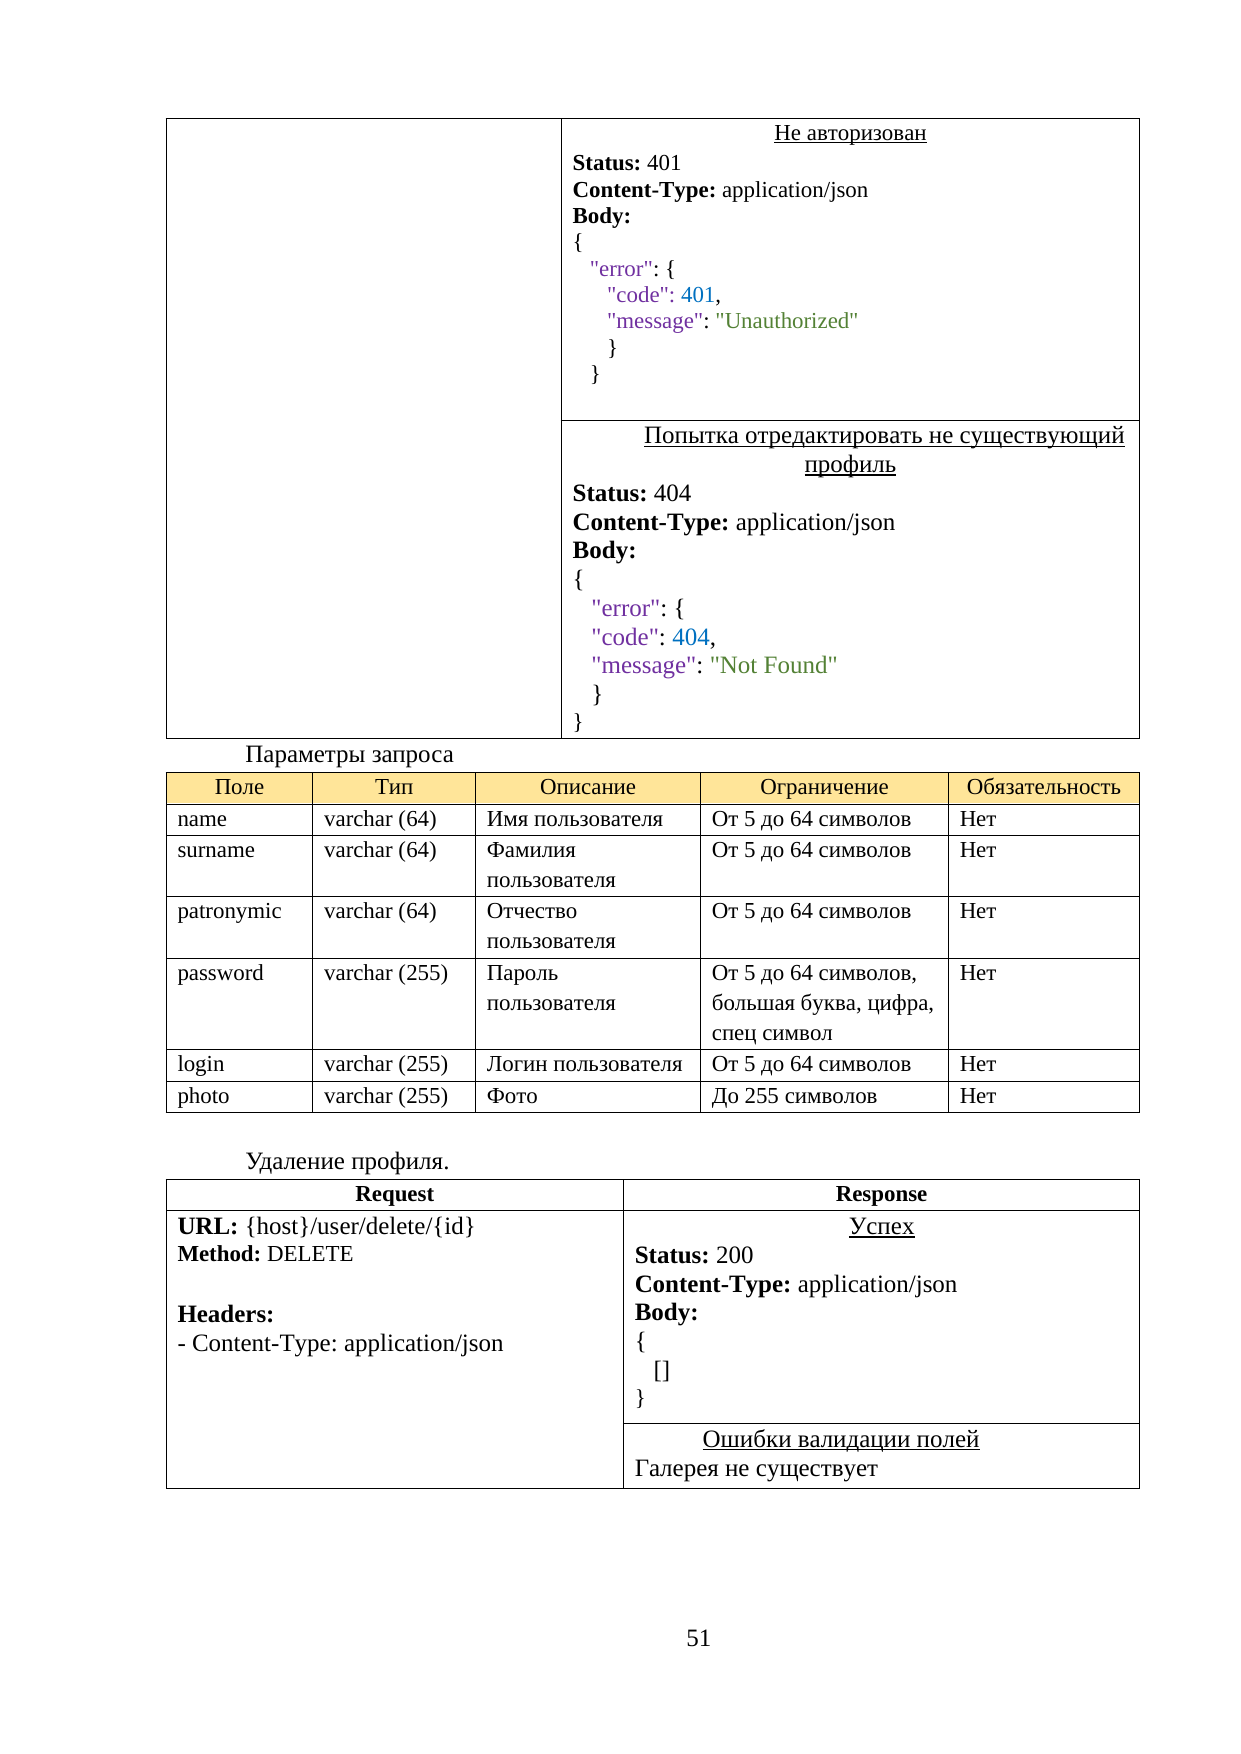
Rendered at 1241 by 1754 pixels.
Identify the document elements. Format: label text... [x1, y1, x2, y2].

table_cell Фамилия пользователя [476, 836, 700, 896]
table_cell varchar (255) [313, 959, 475, 1049]
table_cell surname [167, 836, 312, 896]
table_cell До 255 символов [701, 1082, 948, 1112]
table_cell Не авторизован Status: 401 Content-Type: application/json Body: { "error": { "code": 401, "message": "Unauthorized" } } [562, 119, 1139, 419]
table_cell Фото [476, 1082, 700, 1112]
table_cell Ошибки валидации полей Галерея не существует [624, 1424, 1139, 1488]
table_cell Успех Status: 200 Content-Type: application/json Body: { [] } [624, 1211, 1139, 1423]
table_header Response [624, 1180, 1139, 1210]
table_cell login [167, 1050, 312, 1081]
text Параметры запроса [177, 739, 1152, 768]
table_cell varchar (255) [313, 1050, 475, 1081]
table_cell varchar (64) [313, 836, 475, 896]
table_header Обязательность [949, 773, 1139, 803]
table_cell От 5 до 64 символов [701, 1050, 948, 1081]
table_cell Нет [949, 1050, 1139, 1081]
table_cell varchar (255) [313, 1082, 475, 1112]
table_cell Нет [949, 836, 1139, 896]
table_cell name [167, 805, 312, 835]
table_cell От 5 до 64 символов, большая буква, цифра, спец символ [701, 959, 948, 1049]
table_cell Нет [949, 959, 1139, 1049]
table_header Тип [313, 773, 475, 803]
table_cell patronymic [167, 897, 312, 958]
table_cell Нет [949, 805, 1139, 835]
table_cell password [167, 959, 312, 1049]
table_cell Нет [949, 897, 1139, 958]
table_cell Имя пользователя [476, 805, 700, 835]
table_cell photo [167, 1082, 312, 1112]
table_cell Нет [949, 1082, 1139, 1112]
table_header Описание [476, 773, 700, 803]
table_cell От 5 до 64 символов [701, 897, 948, 958]
text Удаление профиля. [177, 1146, 1152, 1175]
table_cell Отчество пользователя [476, 897, 700, 958]
table_cell От 5 до 64 символов [701, 836, 948, 896]
table_cell Пароль пользователя [476, 959, 700, 1049]
table_header Поле [167, 773, 312, 803]
table_header Request [167, 1180, 623, 1210]
table_cell varchar (64) [313, 805, 475, 835]
table_cell От 5 до 64 символов [701, 805, 948, 835]
table_cell Попытка отредактировать не существующий профиль Status: 404 Content-Type: application/json Body: { "error": { "code": 404, "message": "Not Found" } } [562, 421, 1139, 738]
table_cell varchar (64) [313, 897, 475, 958]
table_cell Логин пользователя [476, 1050, 700, 1081]
table_cell URL: {host}/user/delete/{id} Method: DELETE Headers: - Content-Type: application/json [167, 1211, 623, 1488]
table_header Ограничение [701, 773, 948, 803]
